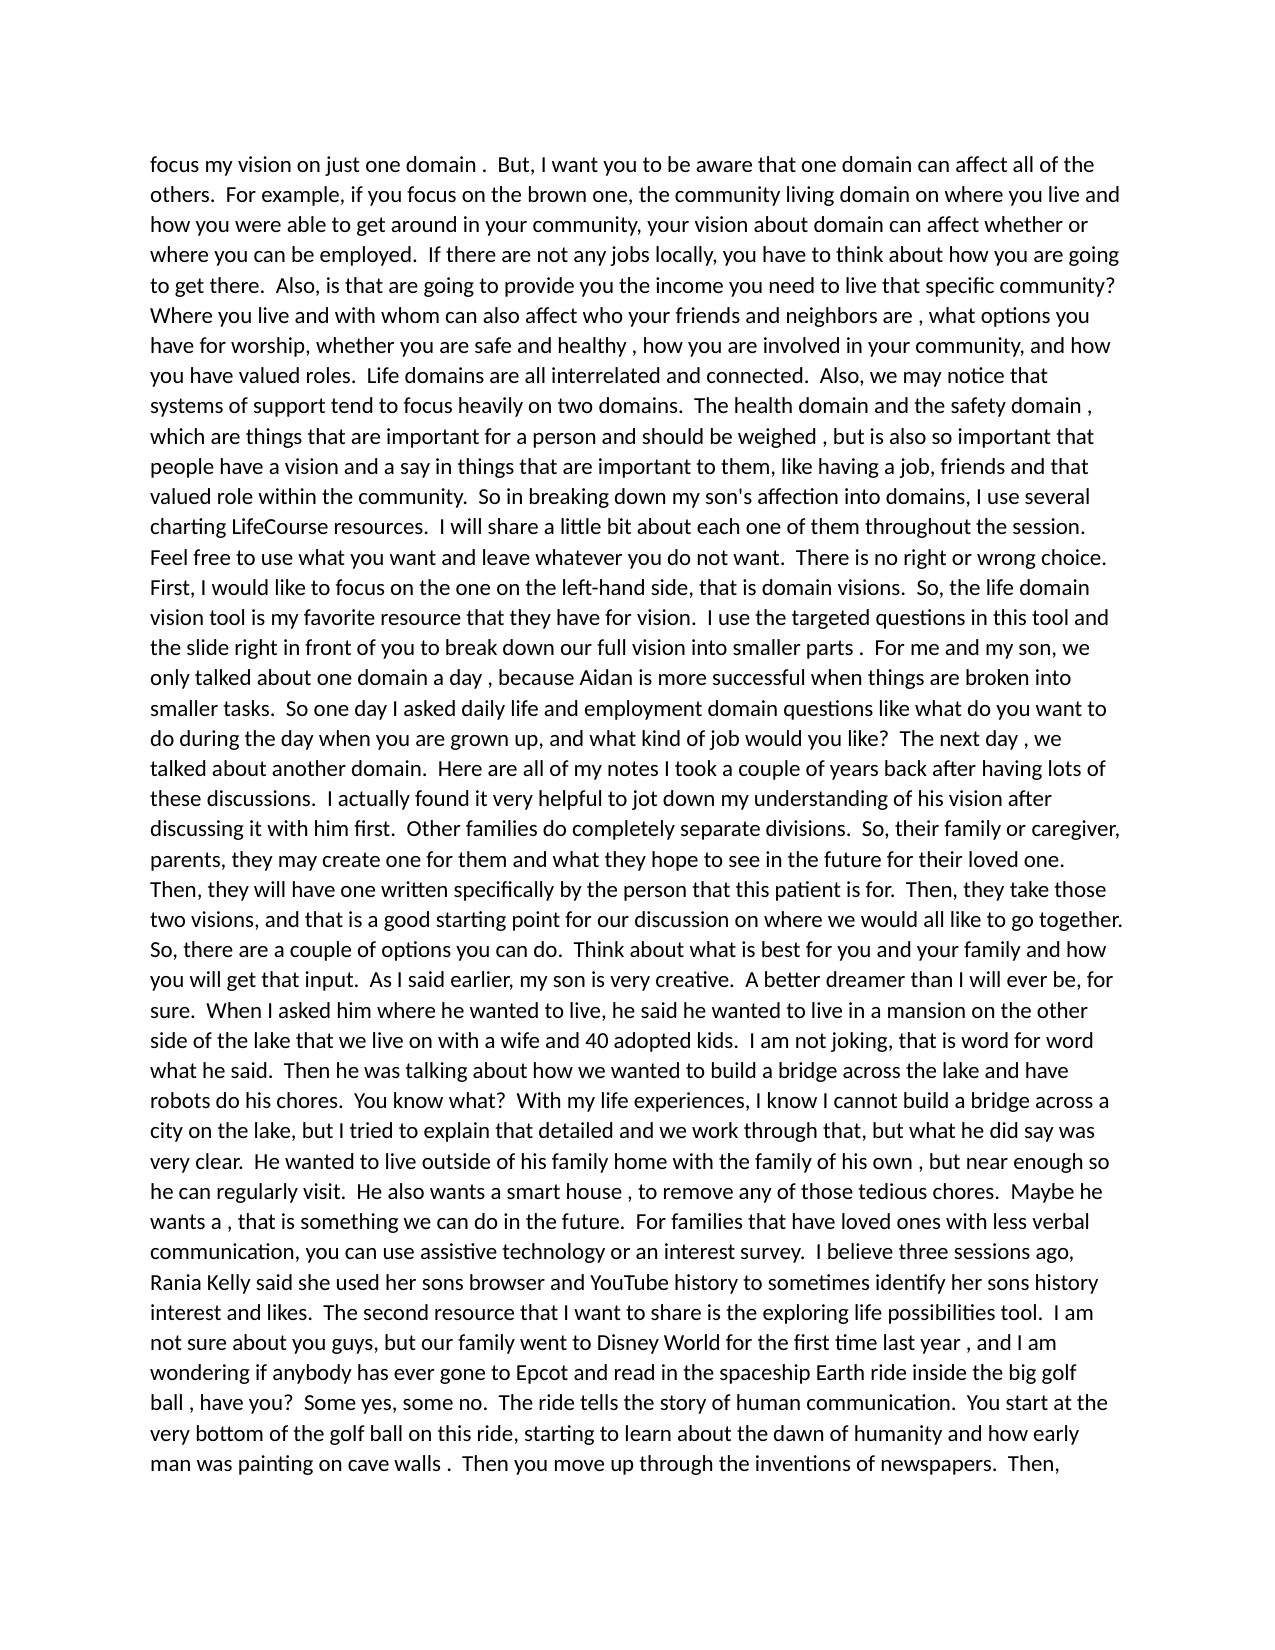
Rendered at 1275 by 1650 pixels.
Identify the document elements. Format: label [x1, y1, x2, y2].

text [150, 150, 1125, 1477]
